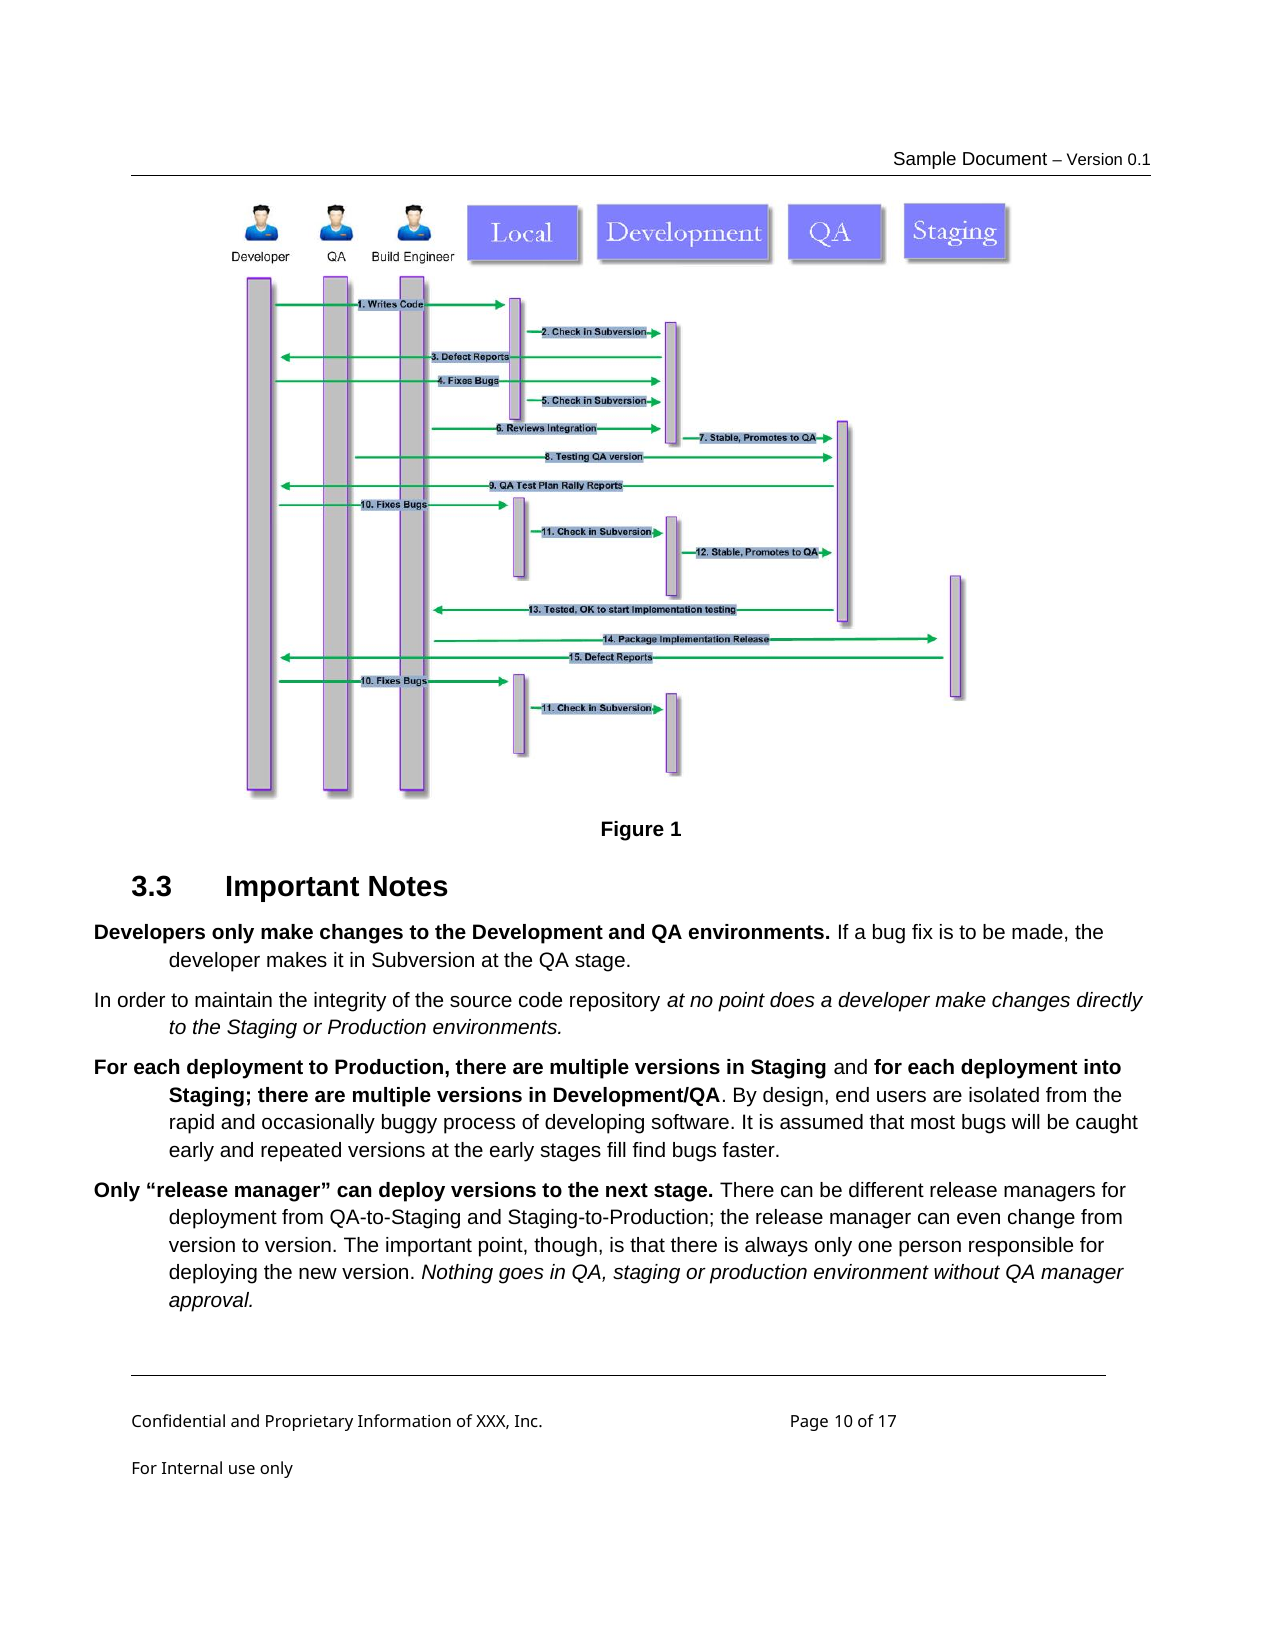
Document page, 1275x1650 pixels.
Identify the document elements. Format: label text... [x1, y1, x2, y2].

text Figure 1 [131, 817, 1151, 841]
text Developers only make changes to the Development and QA environments. If a bug fix is to be made, the developer makes it in Subversion at the QA stage. [94, 920, 1151, 972]
text For each deployment to Production, there are multiple versions in Staging and for each deployment into Staging; there are multiple versions in Development/QA. By design, end users are isolated from the rapid and occasionally buggy process of developing software. It is assumed that most bugs will be caught early and repeated versions at the early stages fill find bugs faster. [94, 1055, 1151, 1162]
picture [231, 200, 1013, 800]
subtitle Important Notes [131, 869, 1151, 903]
text In order to maintain the integrity of the source code repository at no point does a developer make changes directly to the Staging or Production environments. [94, 988, 1151, 1039]
text Only “release manager” can deploy versions to the next stage. There can be different release managers for deployment from QA-to-Staging and Staging-to-Production; the release manager can even change from version to version. The important point, though, is that there is always only one person responsible for deploying the new version. Nothing goes in QA, staging or production environment without QA manager approval. [94, 1178, 1151, 1312]
